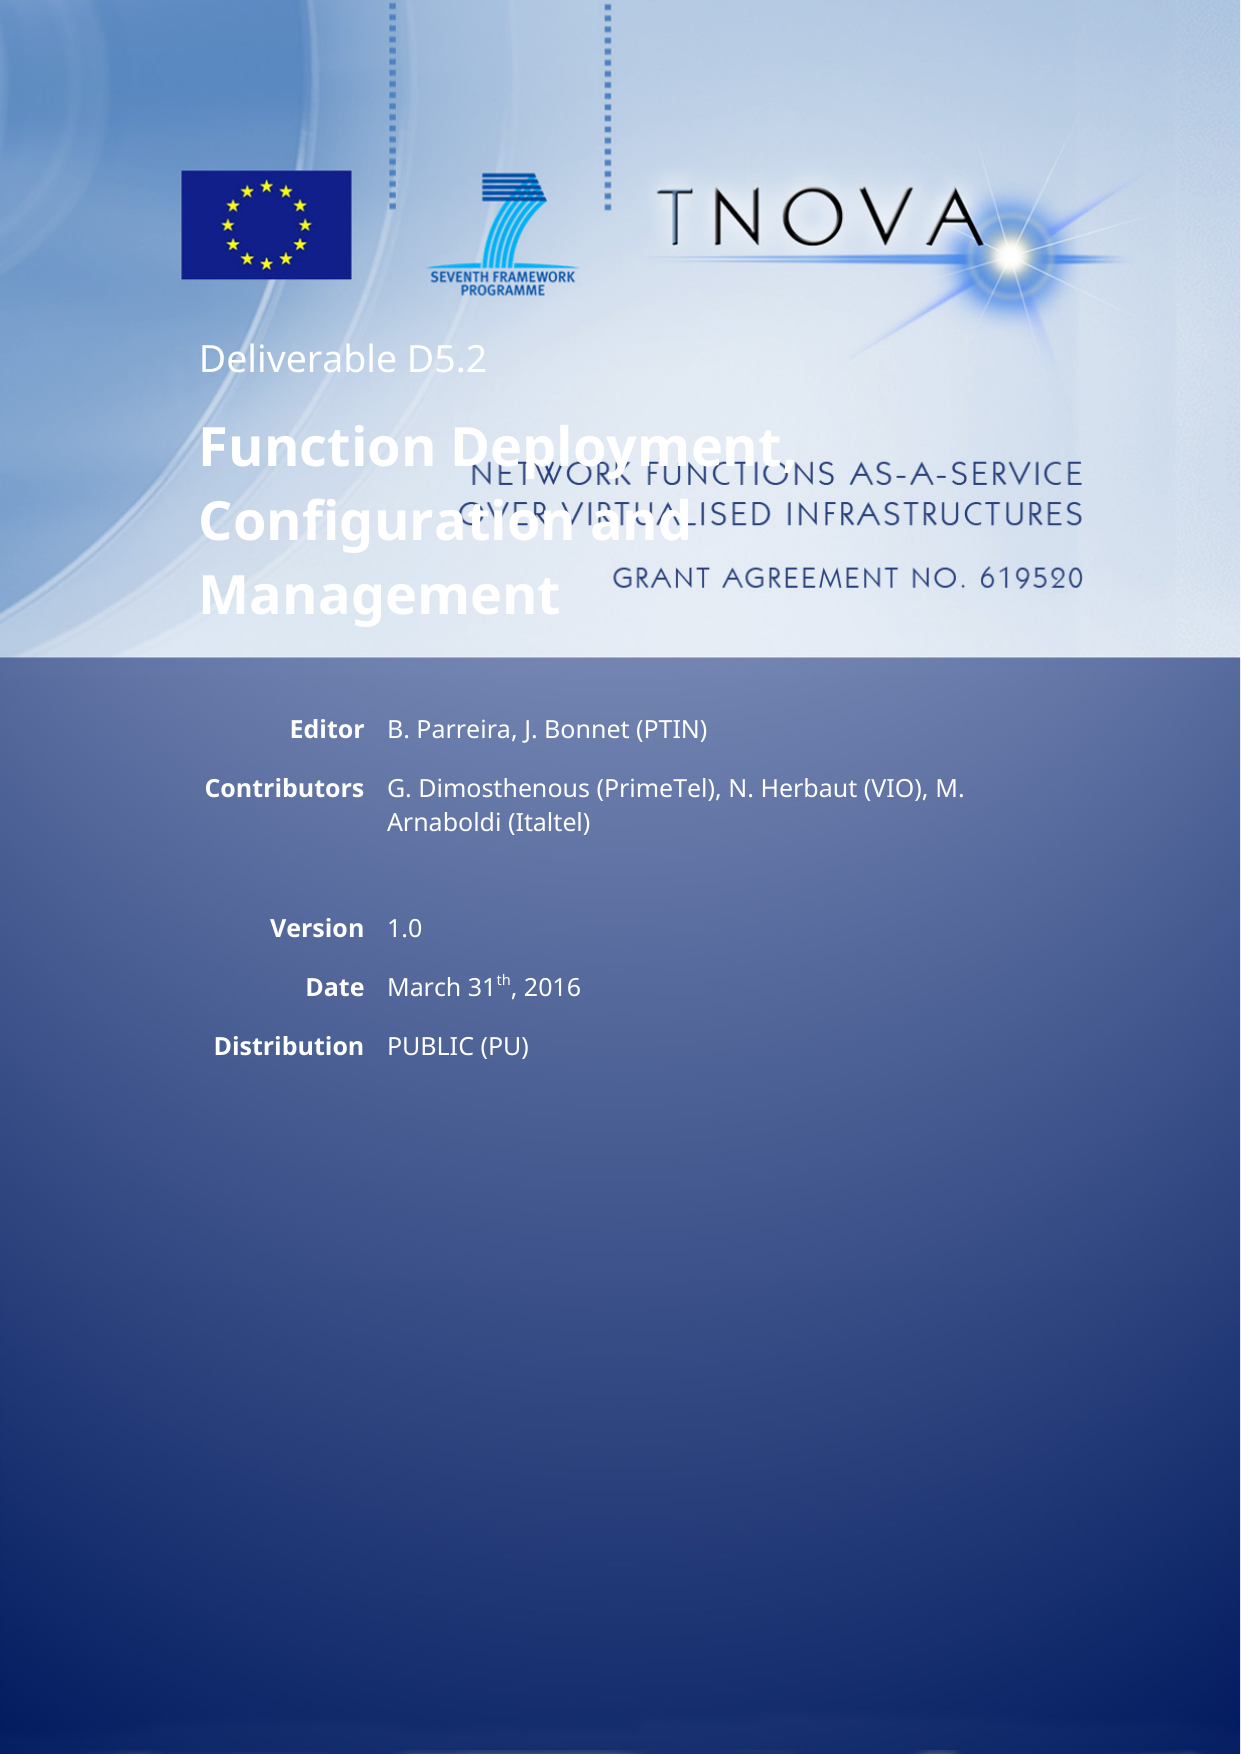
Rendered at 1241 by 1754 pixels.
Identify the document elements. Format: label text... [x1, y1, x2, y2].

table_cell Version [188, 899, 376, 957]
table_header Deliverable D5.2 [188, 320, 1053, 396]
table_cell [376, 643, 1053, 699]
table_cell Date [188, 958, 376, 1017]
picture [0, 0, 1241, 1754]
table_cell March 31th, 2016 [376, 958, 1053, 1017]
table_cell Contributors [188, 758, 376, 898]
table_cell Editor [188, 699, 376, 758]
table_cell G. Dimosthenous (PrimeTel), N. Herbaut (VIO), M. Arnaboldi (Italtel) [376, 758, 1053, 898]
table_cell B. Parreira, J. Bonnet (PTIN) [376, 699, 1053, 758]
table_cell Distribution [188, 1017, 376, 1076]
table_cell [188, 643, 376, 699]
table_cell Function Deployment, Configuration and Management [188, 396, 1053, 643]
table_cell 1.0 [376, 899, 1053, 957]
table_cell PUBLIC (PU) [376, 1017, 1053, 1076]
